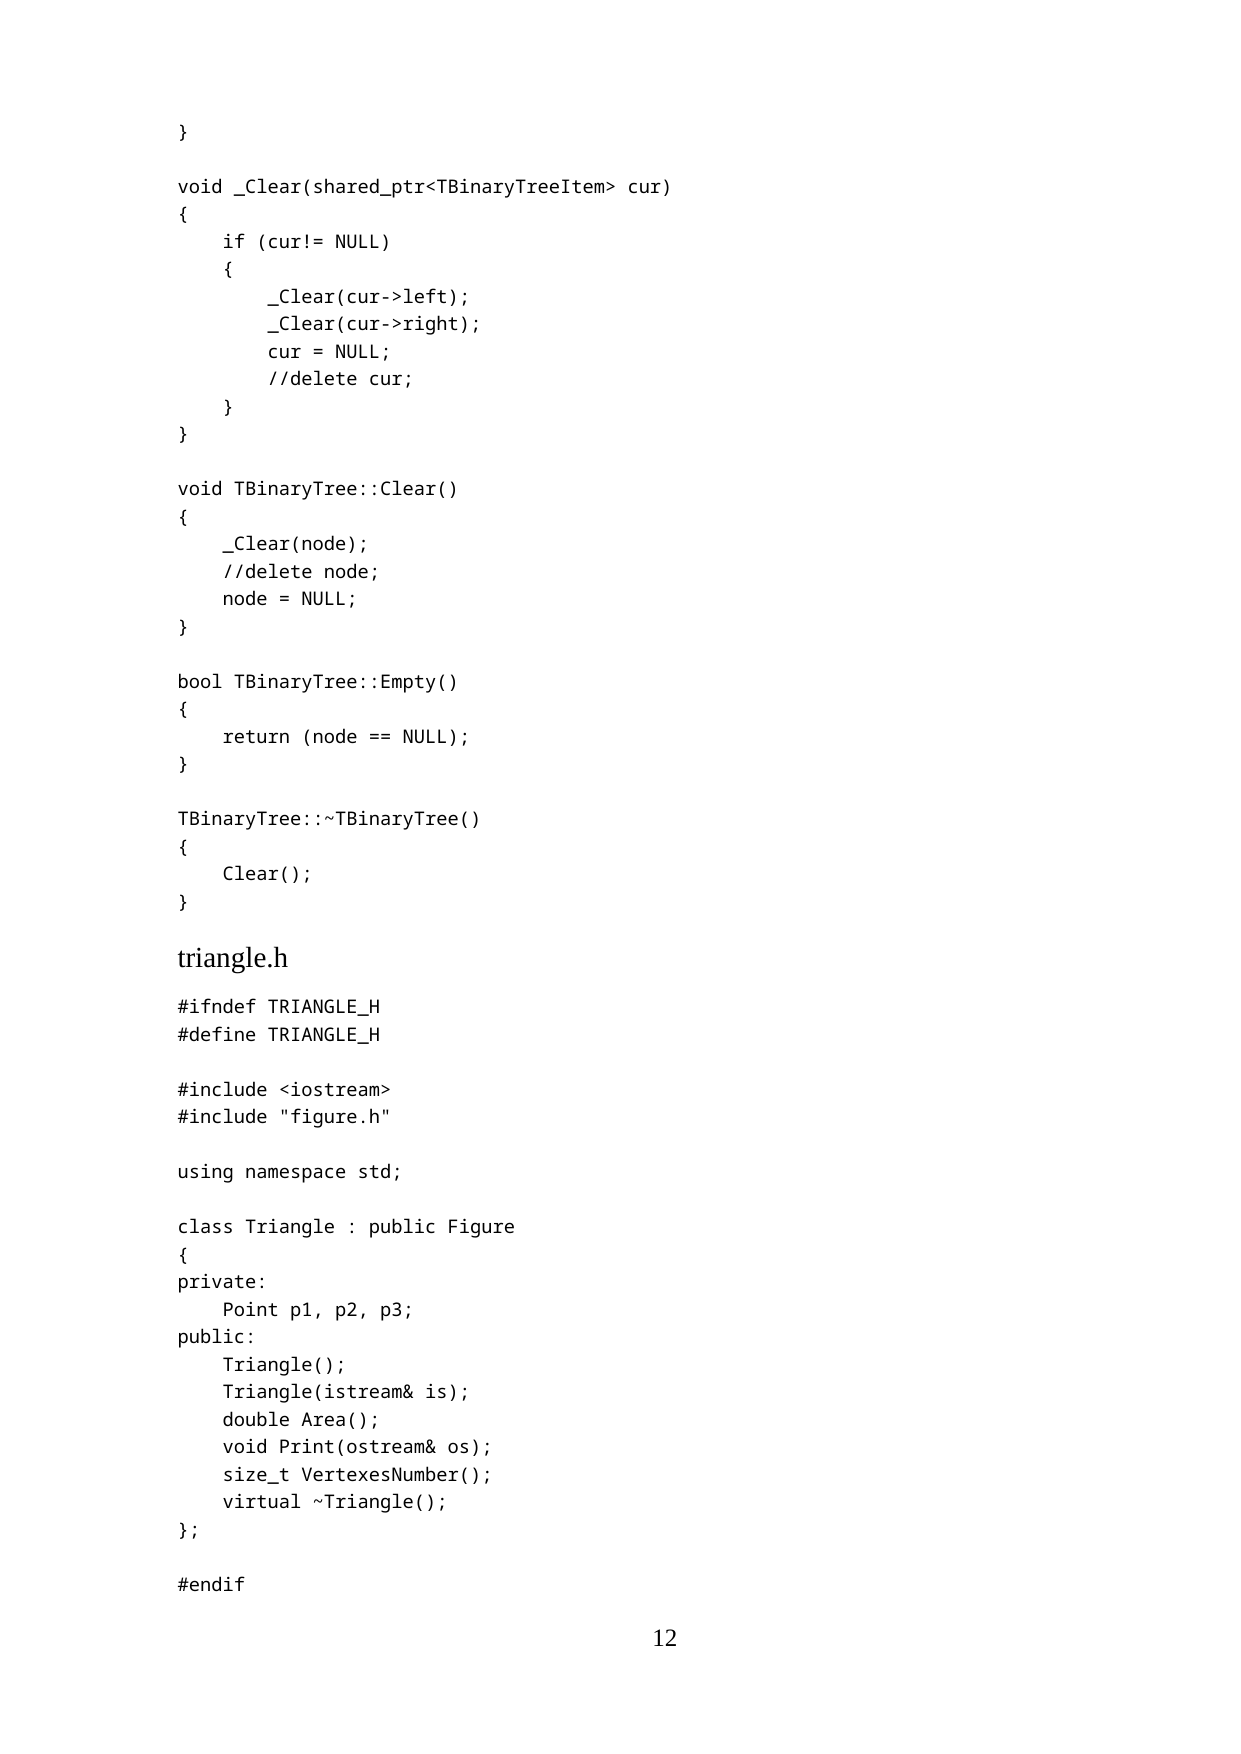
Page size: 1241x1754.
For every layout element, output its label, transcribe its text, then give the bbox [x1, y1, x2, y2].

text { [177, 696, 1152, 721]
text #include "figure.h" [177, 1103, 1152, 1129]
text triangle.h [177, 941, 1152, 974]
text Triangle(); [177, 1351, 1152, 1376]
text { [177, 201, 1152, 226]
text if (cur!= NULL) [177, 228, 1152, 254]
text Clear(); [177, 861, 1152, 886]
text //delete cur; [177, 366, 1152, 391]
text #include <iostream> [177, 1076, 1152, 1101]
text _Clear(cur->left); [177, 283, 1152, 309]
text Triangle(istream& is); [177, 1378, 1152, 1404]
text }; [177, 1516, 1152, 1541]
text public: [177, 1323, 1152, 1349]
text using namespace std; [177, 1158, 1152, 1184]
text #endif [177, 1571, 1152, 1596]
text TBinaryTree::~TBinaryTree() [177, 806, 1152, 831]
text double Area(); [177, 1406, 1152, 1431]
text Point p1, p2, p3; [177, 1296, 1152, 1321]
text private: [177, 1268, 1152, 1294]
text #ifndef TRIANGLE_H [177, 993, 1152, 1019]
text } [177, 751, 1152, 776]
text void TBinaryTree::Clear() [177, 476, 1152, 501]
text { [177, 1241, 1152, 1266]
text } [177, 613, 1152, 639]
text virtual ~Triangle(); [177, 1488, 1152, 1514]
text } [177, 118, 1152, 144]
text bool TBinaryTree::Empty() [177, 668, 1152, 694]
text } [177, 888, 1152, 914]
text } [177, 393, 1152, 419]
text _Clear(cur->right); [177, 311, 1152, 336]
text size_t VertexesNumber(); [177, 1461, 1152, 1486]
text void Print(ostream& os); [177, 1433, 1152, 1459]
text { [177, 833, 1152, 859]
text _Clear(node); [177, 531, 1152, 556]
text { [177, 256, 1152, 281]
text { [177, 503, 1152, 529]
text void _Clear(shared_ptr<TBinaryTreeItem> cur) [177, 173, 1152, 199]
text //delete node; [177, 558, 1152, 584]
text } [177, 421, 1152, 446]
text class Triangle : public Figure [177, 1213, 1152, 1239]
text #define TRIANGLE_H [177, 1021, 1152, 1046]
text node = NULL; [177, 586, 1152, 611]
text return (node == NULL); [177, 723, 1152, 749]
text cur = NULL; [177, 338, 1152, 364]
